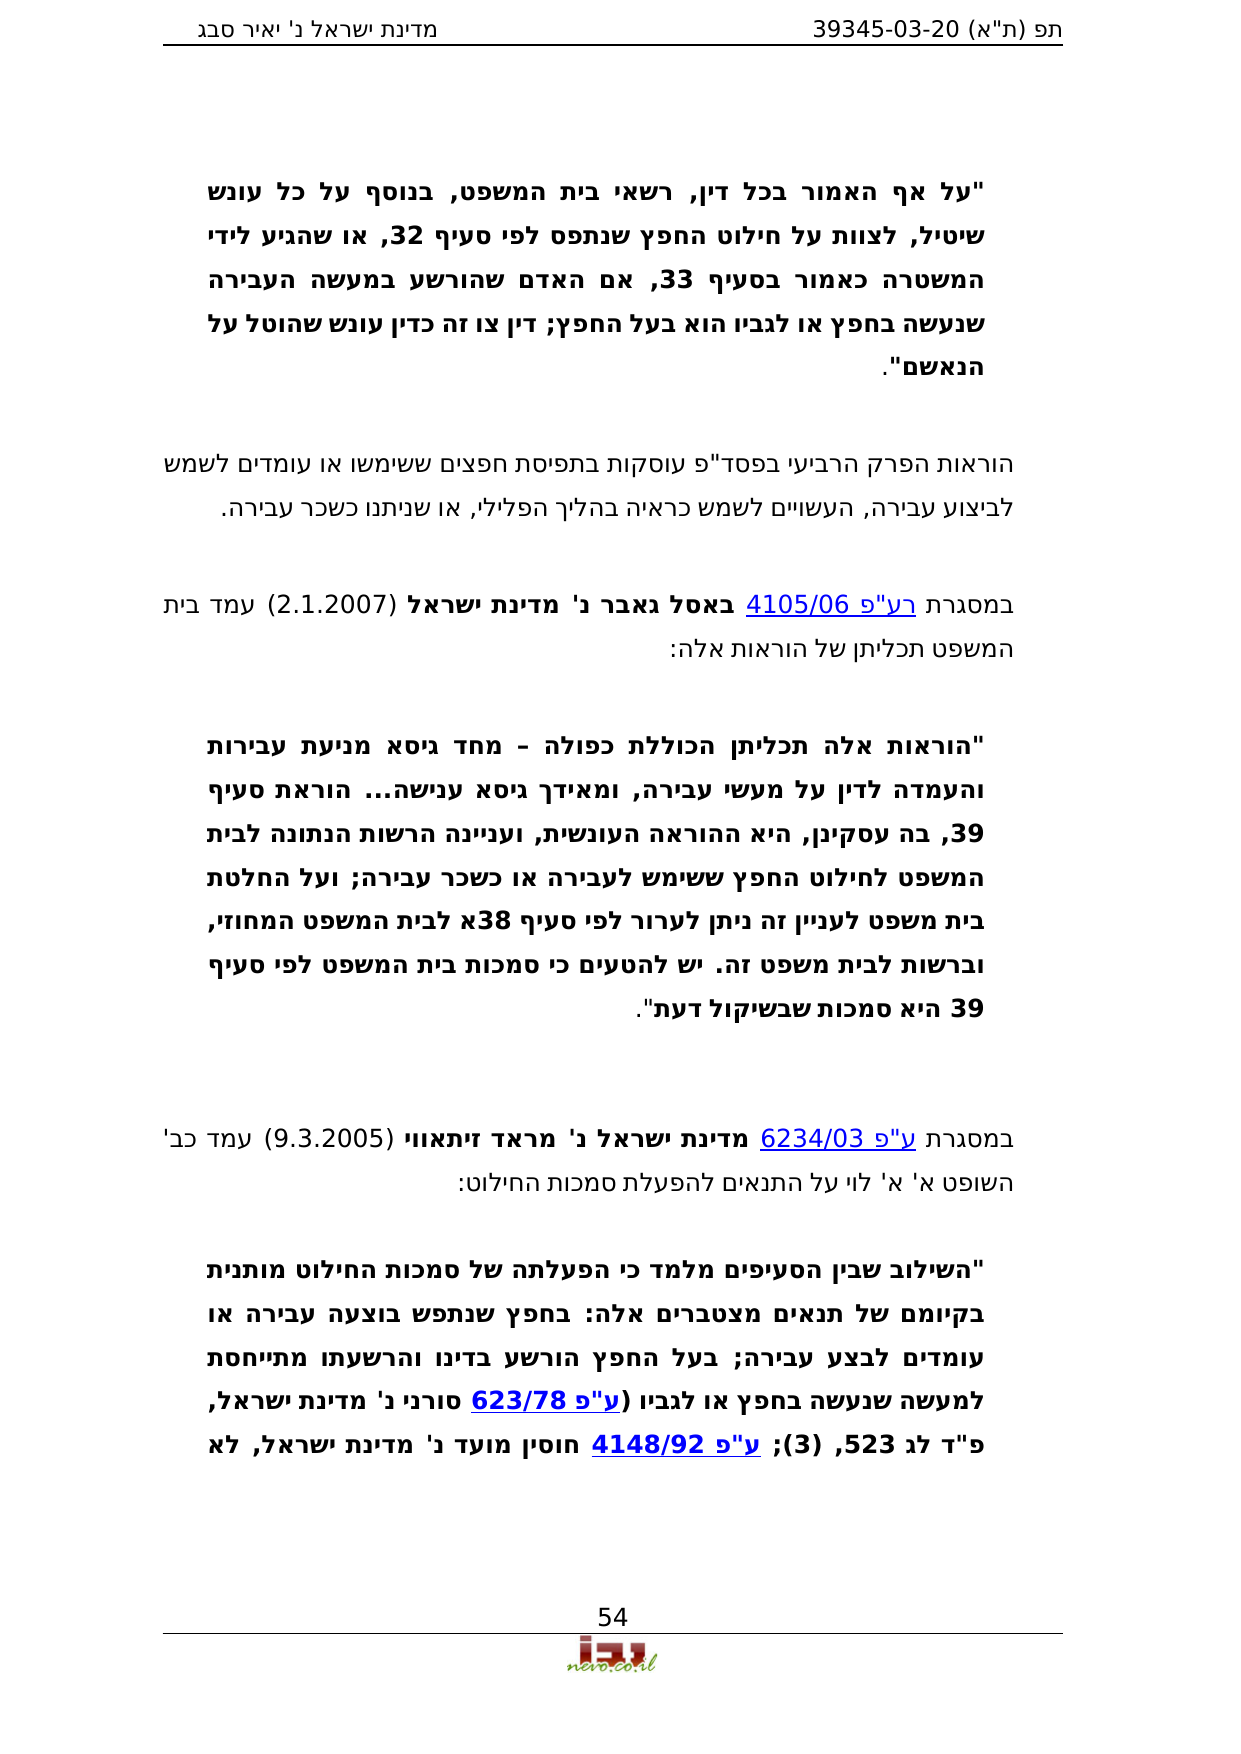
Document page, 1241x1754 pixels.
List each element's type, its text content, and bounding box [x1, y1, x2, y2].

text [207, 1255, 985, 1459]
text במסגרת ע"פ 6234/03 מדינת ישראל נ' מראד זיתאווי (9.3.2005) עמד כב' השופט א' א' לוי על התנאים להפעלת סמכות החילוט: [162, 1124, 1059, 1197]
text "הוראות אלה תכליתן הכוללת כפולה – מחד גיסא מניעת עבירות והעמדה לדין על מעשי עבירה, ומאידך גיסא ענישה... הוראת סעיף 39, בה עסקינן, היא ההוראה העונשית, ועניינה הרשות הנתונה לבית המשפט לחילוט החפץ ששימש לעבירה או כשכר עבירה; ועל החלטת בית משפט לעניין זה ניתן לערור לפי סעיף 38א לבית המשפט המחוזי, וברשות לבית משפט זה. יש להטעים כי סמכות בית המשפט לפי סעיף 39 היא סמכות שבשיקול דעת". [207, 731, 985, 1023]
text הוראות הפרק הרביעי בפסד"פ עוסקות בתפיסת חפצים ששימשו או עומדים לשמש לביצוע עבירה, העשויים לשמש כראיה בהליך הפלילי, או שניתנו כשכר עבירה. [162, 449, 1059, 522]
text "על אף האמור בכל דין, רשאי בית המשפט, בנוסף על כל עונש שיטיל, לצוות על חילוט החפץ שנתפס לפי סעיף 32, או שהגיע לידי המשטרה כאמור בסעיף 33, אם האדם שהורשע במעשה העבירה שנעשה בחפץ או לגביו הוא בעל החפץ; דין צו זה כדין עונש שהוטל על הנאשם". [207, 177, 985, 382]
text במסגרת רע"פ 4105/06 באסל גאבר נ' מדינת ישראל (2.1.2007) עמד בית המשפט תכליתן של הוראות אלה: [162, 590, 1059, 663]
picture [567, 1635, 659, 1673]
